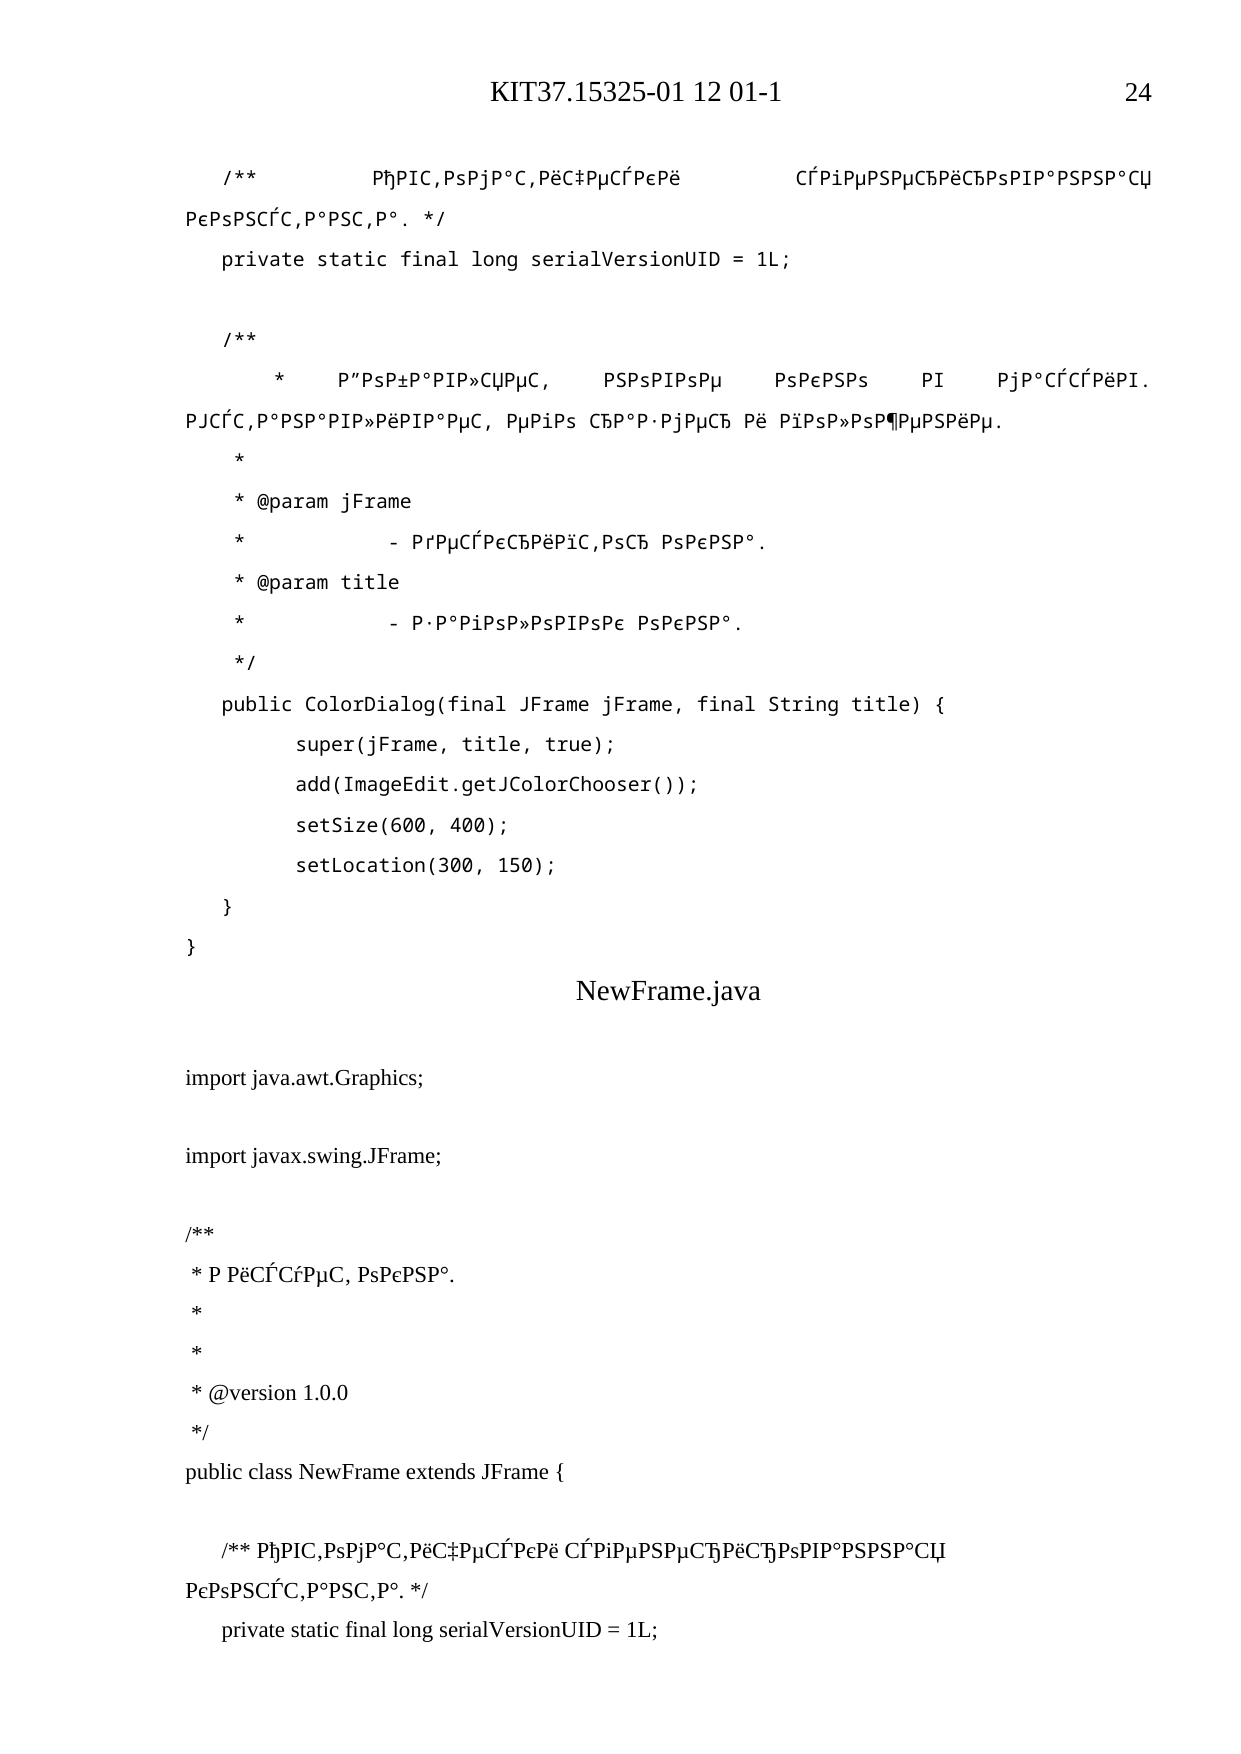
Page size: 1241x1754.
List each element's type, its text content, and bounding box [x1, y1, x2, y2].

text * - Р·Р°РіРѕР»РѕРІРѕРє РѕРєРЅР°. [185, 609, 1152, 636]
text /** РђРІС‚РѕРјР°С‚РёС‡РµСЃРєРё СЃРіРµРЅРµСЂРёСЂРѕРІР°РЅРЅР°СЏ РєРѕРЅСЃС‚Р°РЅС‚Р°. */ [185, 1537, 1152, 1603]
text super(jFrame, title, true); [185, 730, 1152, 757]
text setSize(600, 400); [185, 811, 1152, 838]
text NewFrame.java [185, 973, 1152, 1006]
text } [185, 892, 1152, 919]
text * Р”РѕР±Р°РІР»СЏРµС‚ РЅРѕРІРѕРµ РѕРєРЅРѕ РІ РјР°СЃСЃРёРІ. РЈСЃС‚Р°РЅР°РІР»РёРІР°РµС‚ РµРіРѕ СЂР°Р·РјРµСЂ Рё РїРѕР»РѕР¶РµРЅРёРµ. [185, 367, 1152, 434]
text /** РђРІС‚РѕРјР°С‚РёС‡РµСЃРєРё СЃРіРµРЅРµСЂРёСЂРѕРІР°РЅРЅР°СЏ РєРѕРЅСЃС‚Р°РЅС‚Р°. */ [185, 164, 1152, 232]
text private static final long serialVersionUID = 1L; [185, 1616, 1152, 1643]
text * [185, 1300, 1152, 1327]
text */ [185, 649, 1152, 676]
text * [185, 1340, 1152, 1366]
text * @param title [185, 569, 1152, 596]
text * Р РёСЃСѓРµС‚ РѕРєРЅР°. [185, 1261, 1152, 1287]
text public class NewFrame extends JFrame { [185, 1458, 1152, 1485]
text add(ImageEdit.getJColorChooser()); [185, 771, 1152, 798]
text */ [185, 1419, 1152, 1445]
text } [185, 932, 1152, 959]
text private static final long serialVersionUID = 1L; [185, 245, 1152, 272]
text * [185, 447, 1152, 474]
text public ColorDialog(final JFrame jFrame, final String title) { [185, 690, 1152, 717]
text import javax.swing.JFrame; [185, 1142, 1152, 1169]
text setLocation(300, 150); [185, 852, 1152, 878]
text * @param jFrame [185, 488, 1152, 515]
text * - РґРµСЃРєСЂРёРїС‚РѕСЂ РѕРєРЅР°. [185, 528, 1152, 555]
text /** [185, 1221, 1152, 1248]
text import java.awt.Graphics; [185, 1063, 1152, 1090]
text * @version 1.0.0 [185, 1379, 1152, 1406]
text /** [185, 326, 1152, 353]
